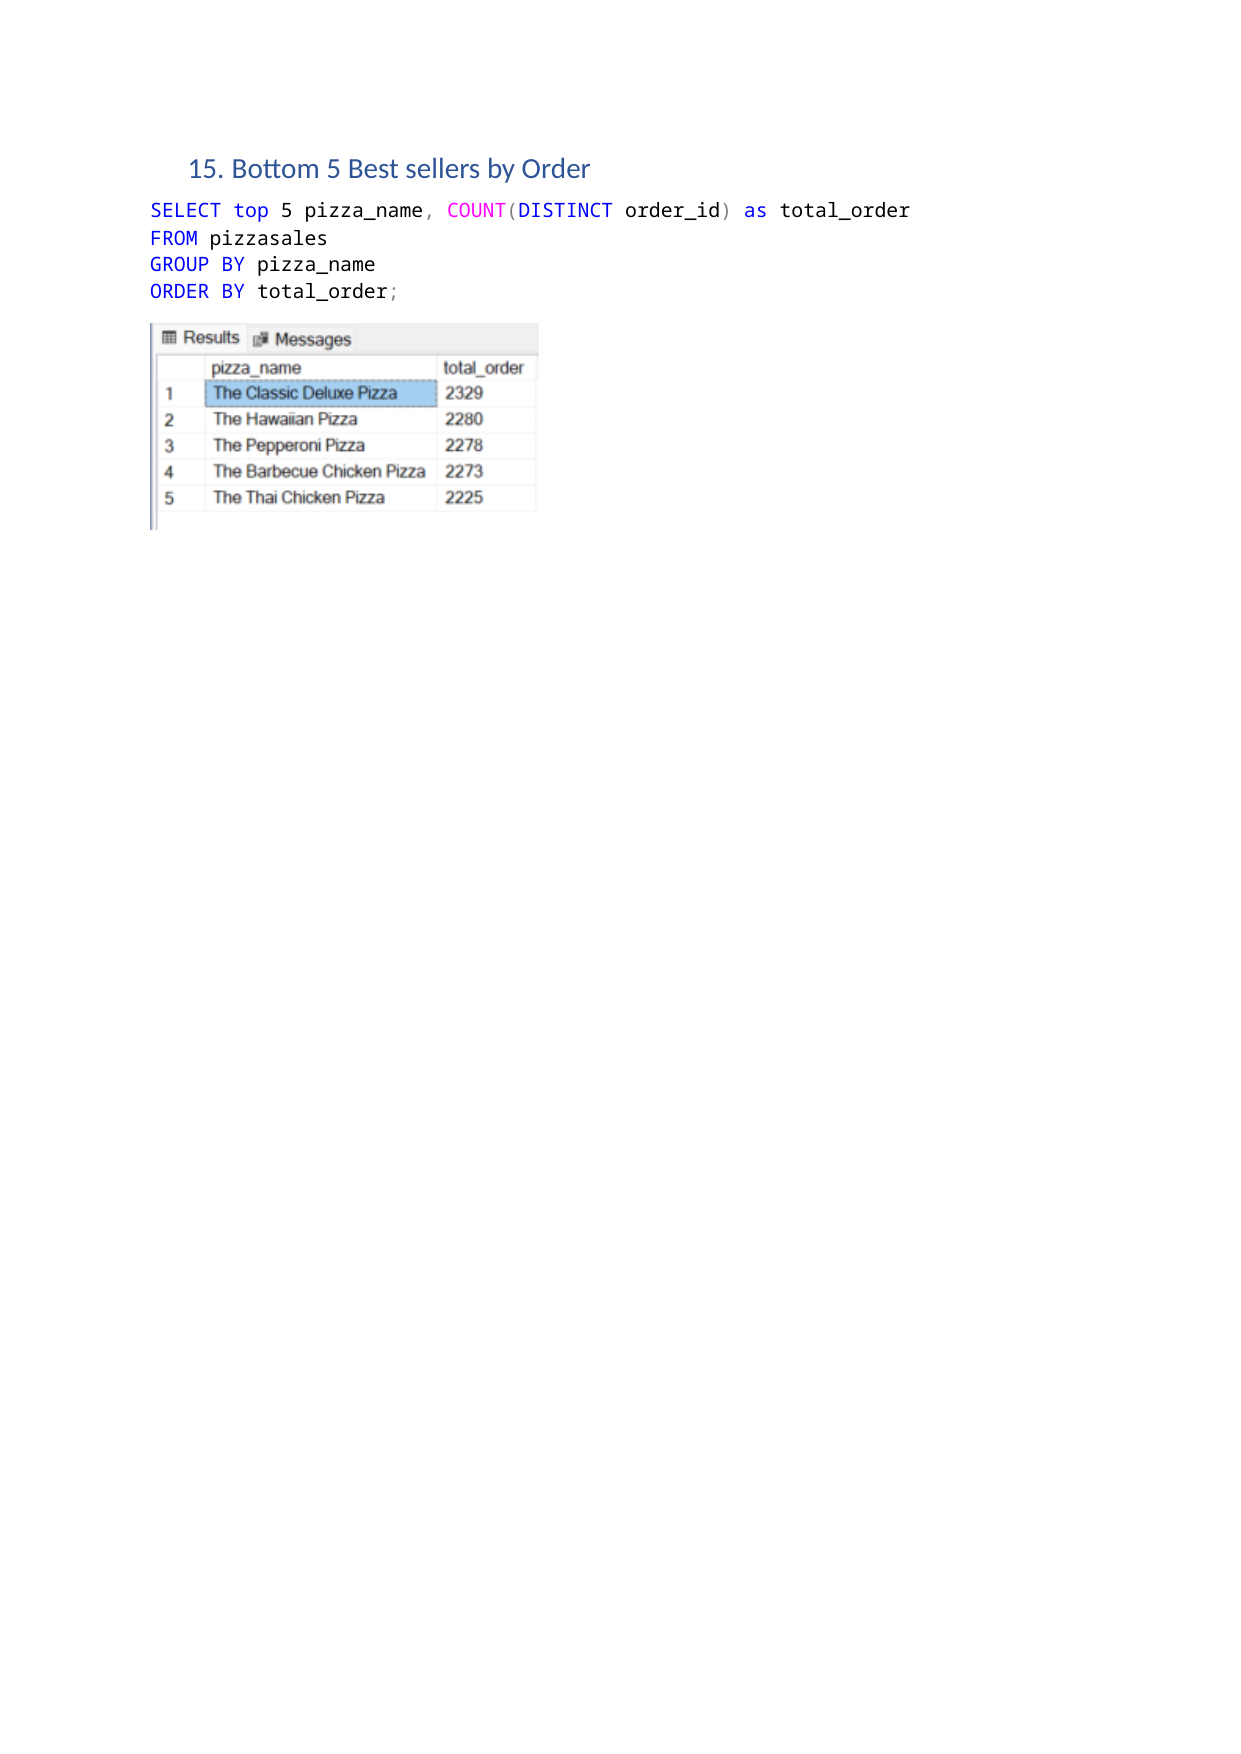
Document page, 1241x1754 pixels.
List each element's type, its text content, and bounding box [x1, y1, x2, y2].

subtitle Bottom 5 Best sellers by Order [187, 150, 1090, 186]
text ORDER BY total_order; [150, 278, 1090, 305]
picture [150, 323, 539, 530]
text GROUP BY pizza_name [150, 251, 1090, 278]
text SELECT top 5 pizza_name, COUNT(DISTINCT order_id) as total_order [150, 197, 1090, 224]
text FROM pizzasales [150, 224, 1090, 251]
